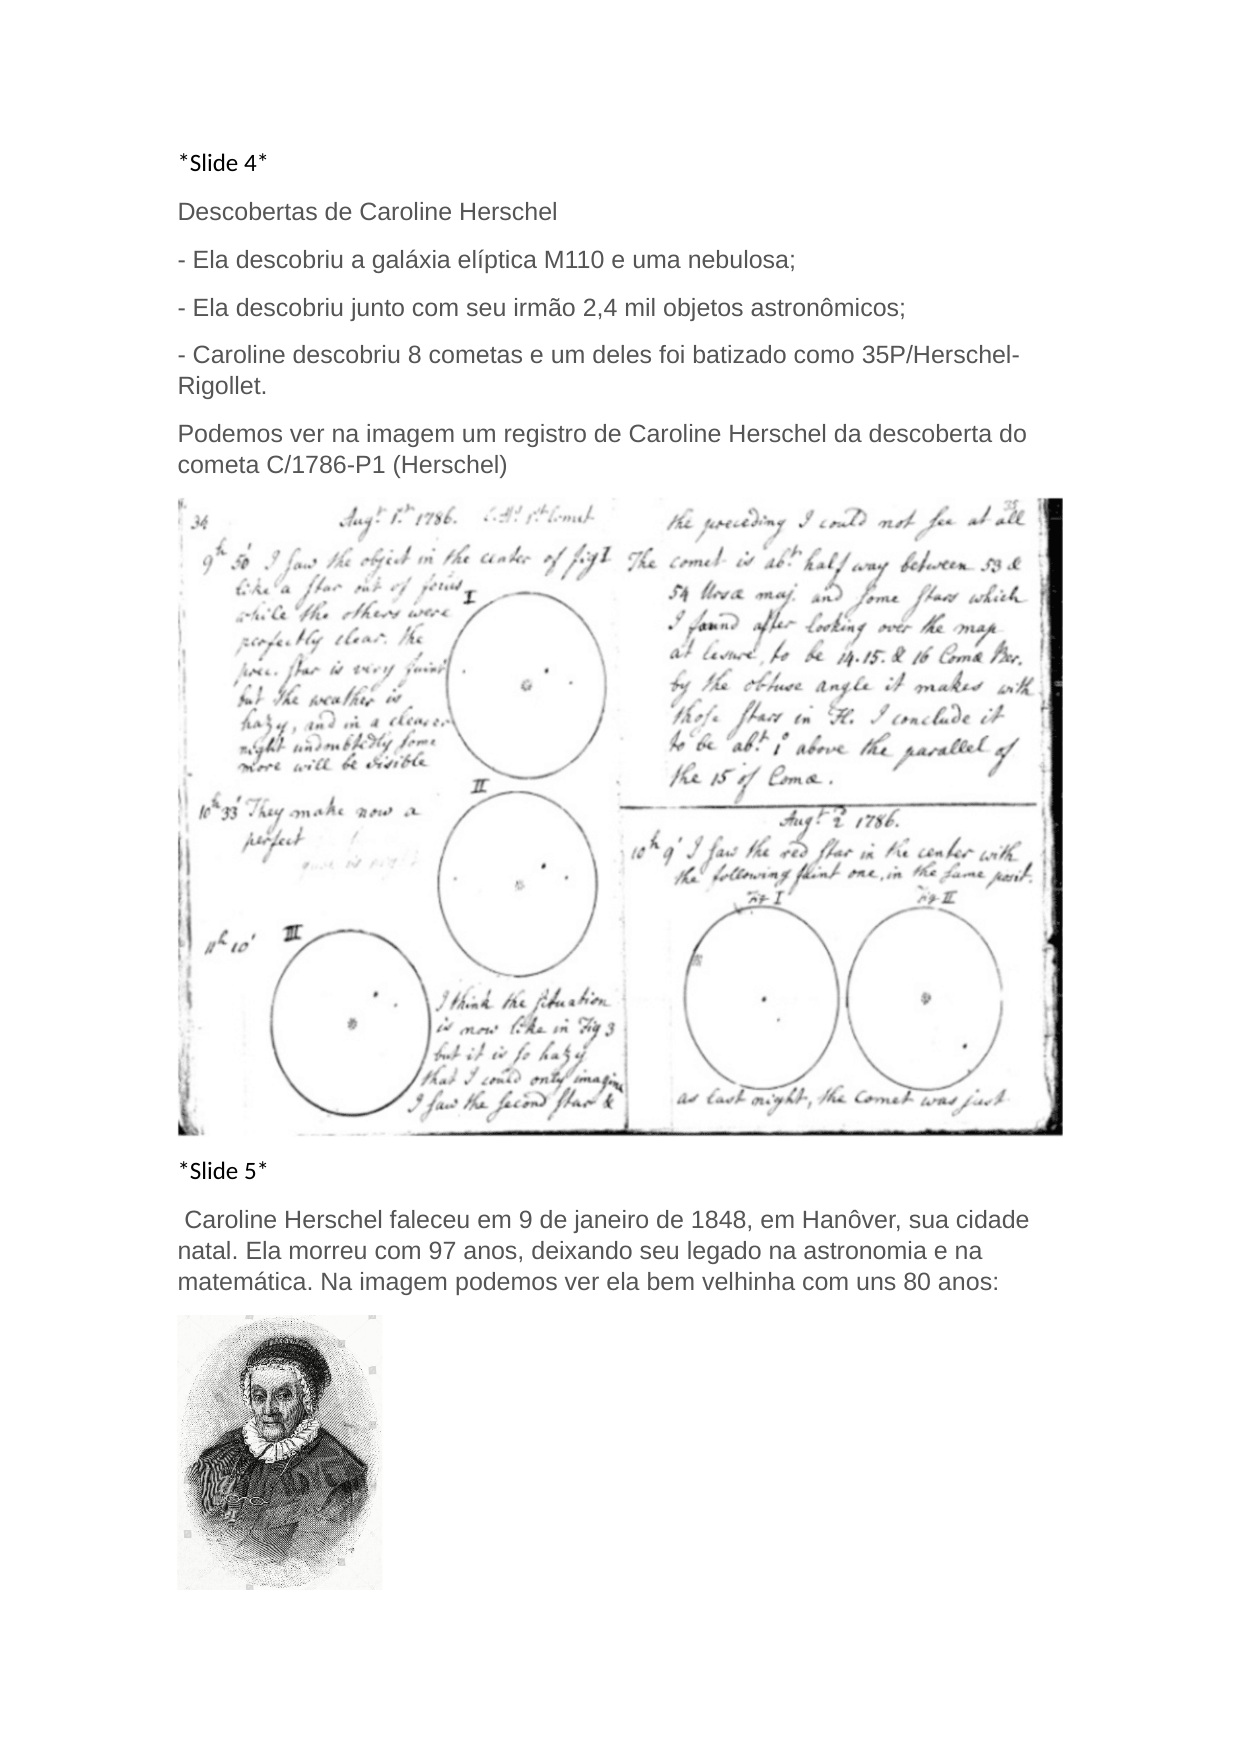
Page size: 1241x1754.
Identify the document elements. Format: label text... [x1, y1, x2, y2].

text Descobertas de Caroline Herschel [177, 197, 1063, 226]
text *Slide 5* [177, 1156, 1063, 1186]
text *Slide 4* [177, 148, 1063, 178]
text - Caroline descobriu 8 cometas e um deles foi batizado como 35P/Herschel-Rigollet. [177, 340, 1063, 400]
text - Ela descobriu a galáxia elíptica M110 e uma nebulosa; [177, 245, 1063, 274]
picture [177, 1315, 383, 1590]
picture [177, 497, 1063, 1137]
text - Ela descobriu junto com seu irmão 2,4 mil objetos astronômicos; [177, 293, 1063, 321]
text Podemos ver na imagem um registro de Caroline Herschel da descoberta do cometa C/1786-P1 (Herschel) [177, 419, 1063, 479]
text Caroline Herschel faleceu em 9 de janeiro de 1848, em Hanôver, sua cidade natal. Ela morreu com 97 anos, deixando seu legado na astronomia e na matemática. Na imagem podemos ver ela bem velhinha com uns 80 anos: [177, 1205, 1063, 1296]
